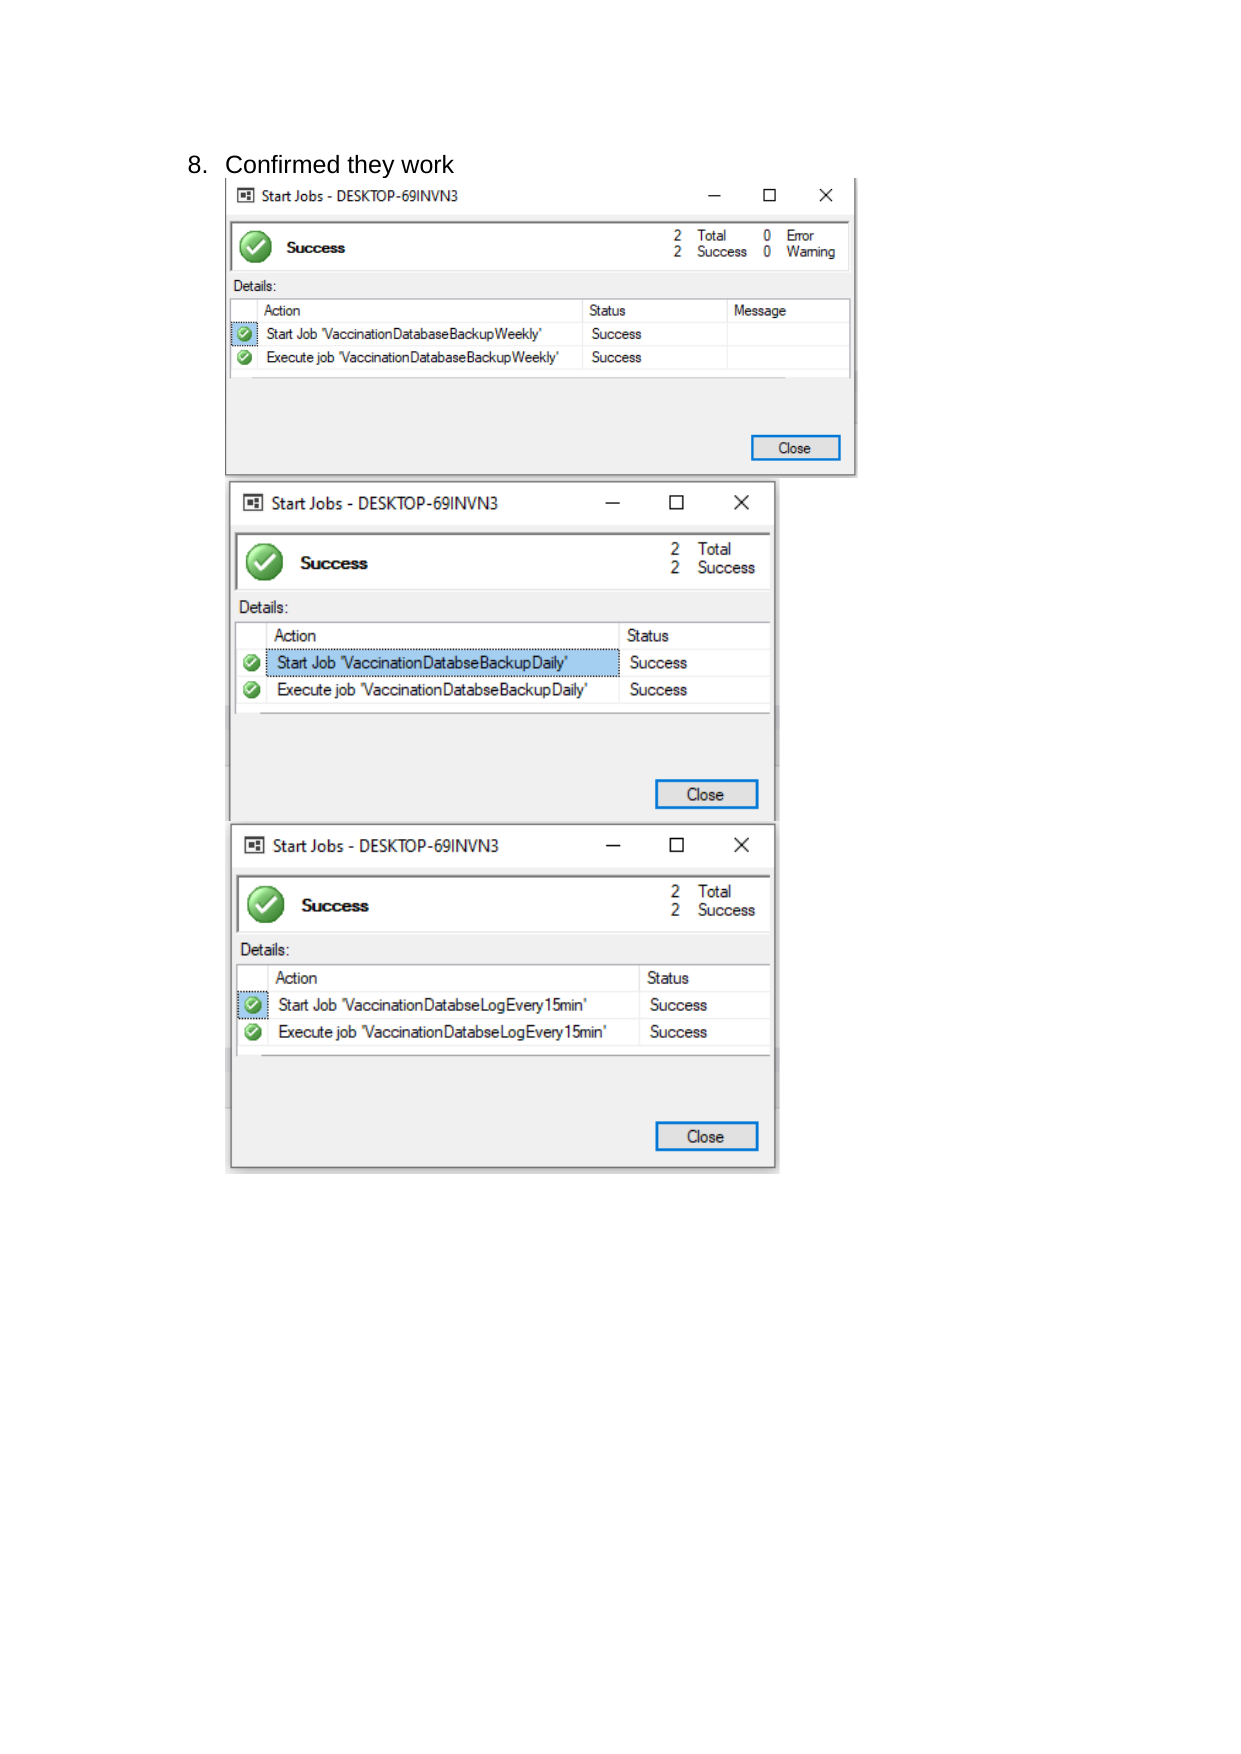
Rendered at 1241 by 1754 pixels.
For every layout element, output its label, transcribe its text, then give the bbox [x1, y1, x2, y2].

list Confirmed they work [187, 150, 1090, 179]
picture [225, 178, 858, 1174]
